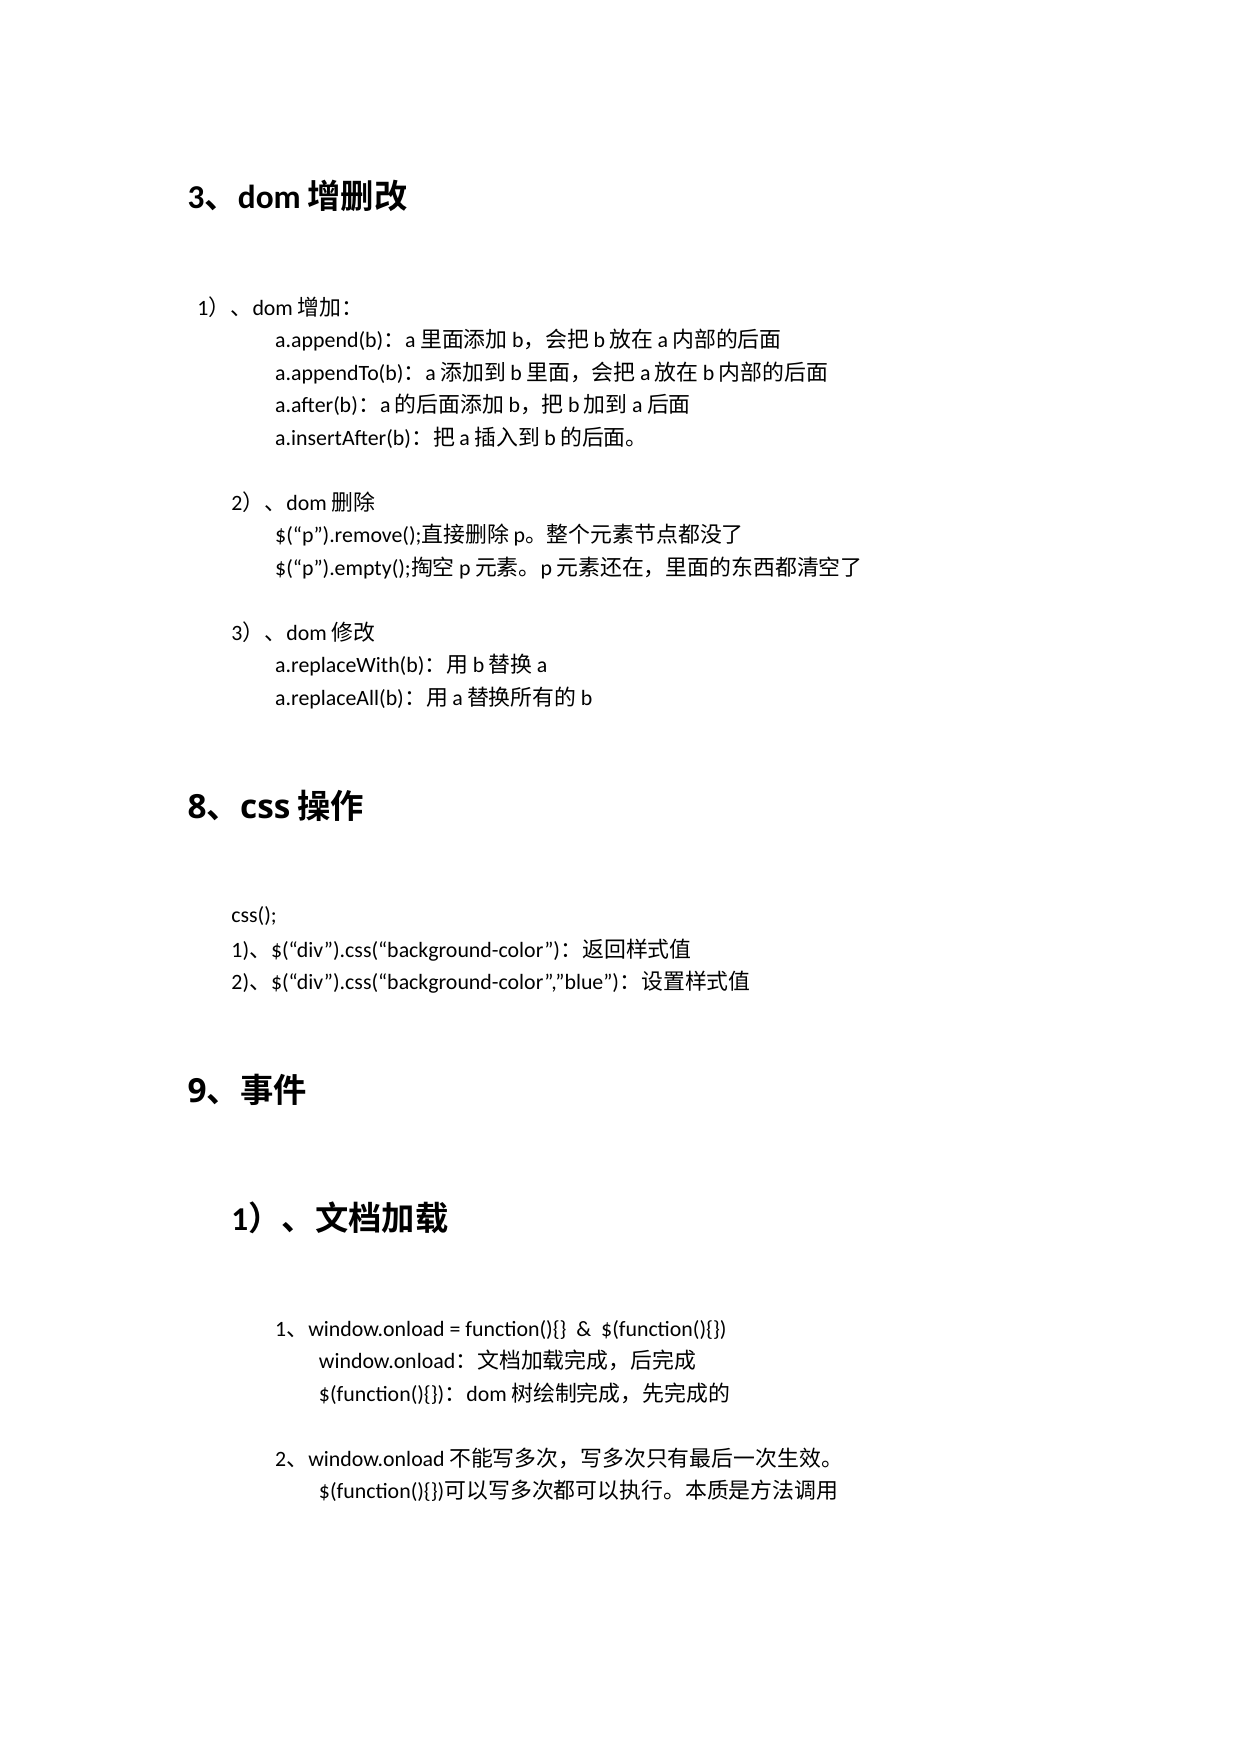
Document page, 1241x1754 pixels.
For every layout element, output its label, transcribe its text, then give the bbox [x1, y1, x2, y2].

text 3）、dom修改 [187, 614, 1093, 647]
subtitle 8、css操作 [187, 771, 1093, 836]
subtitle 3、dom增删改 [187, 162, 1093, 227]
text $(“p”).remove();直接删除p。整个元素节点都没了 [187, 517, 1093, 549]
text a.replaceWith(b)：用b替换a [187, 647, 1093, 679]
text a.appendTo(b)：a添加到b里面，会把a放在b内部的后面 [187, 354, 1093, 387]
text 1)、$(“div”).css(“background-color”)：返回样式值 [187, 931, 1093, 964]
subtitle 1）、文档加载 [187, 1183, 1093, 1248]
text $(function(){})：dom树绘制完成，先完成的 [187, 1375, 1093, 1408]
text a.append(b)：a里面添加b，会把b放在a内部的后面 [187, 322, 1093, 354]
text 2)、$(“div”).css(“background-color”,”blue”)：设置样式值 [187, 964, 1093, 996]
text a.replaceAll(b)：用a替换所有的b [187, 679, 1093, 712]
text $(“p”).empty();掏空p元素。p元素还在，里面的东西都清空了 [187, 549, 1093, 582]
subtitle 9、事件 [187, 1056, 1093, 1121]
text 2、window.onload不能写多次，写多次只有最后一次生效。 [187, 1440, 1093, 1473]
text 2）、dom删除 [187, 484, 1093, 517]
text 1、window.onload = function(){} & $(function(){}) [187, 1310, 1093, 1343]
text $(function(){})可以写多次都可以执行。本质是方法调用 [187, 1473, 1093, 1505]
text css(); [187, 899, 1093, 931]
text 1）、dom增加： [187, 289, 1093, 322]
text a.insertAfter(b)：把a插入到b的后面。 [187, 419, 1093, 452]
text window.onload：文档加载完成，后完成 [187, 1343, 1093, 1375]
text a.after(b)：a的后面添加b，把b加到a后面 [187, 387, 1093, 419]
